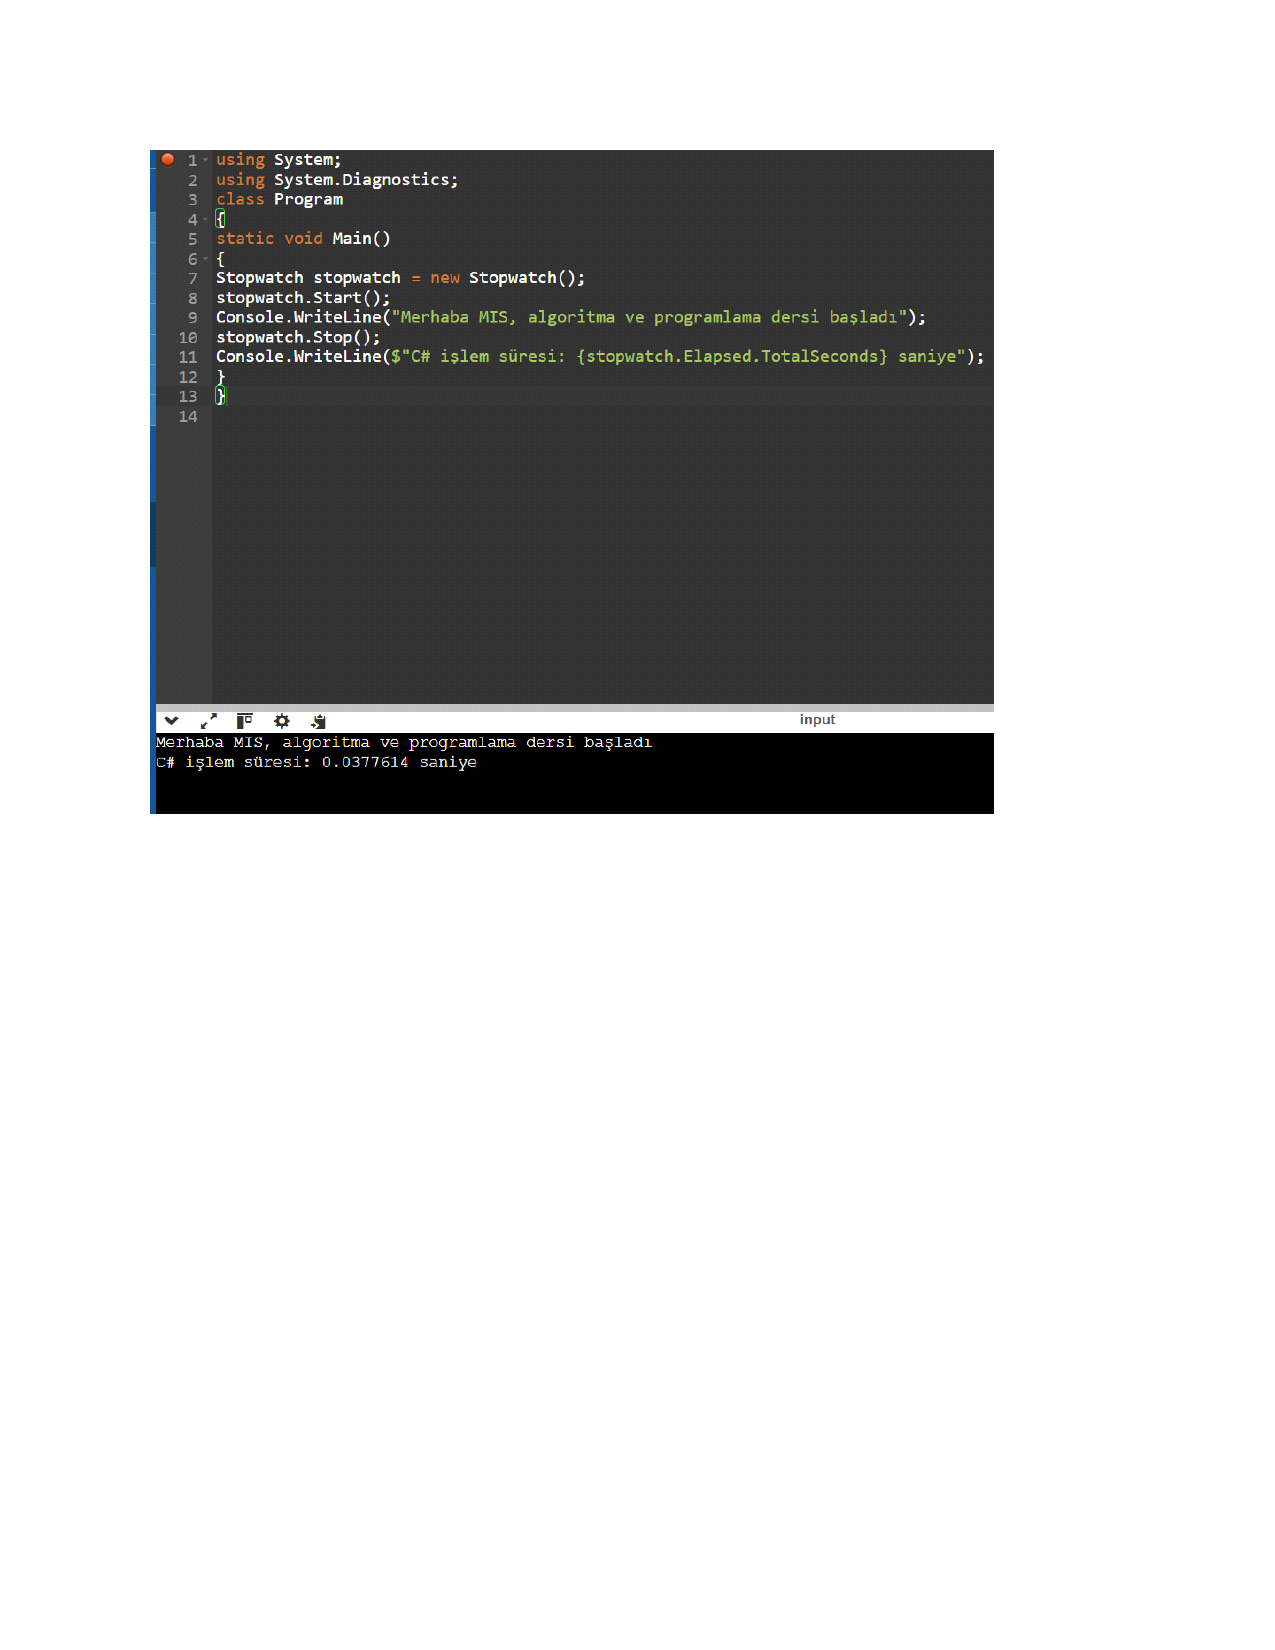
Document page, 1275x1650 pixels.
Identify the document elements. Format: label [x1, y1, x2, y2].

picture [150, 150, 994, 814]
